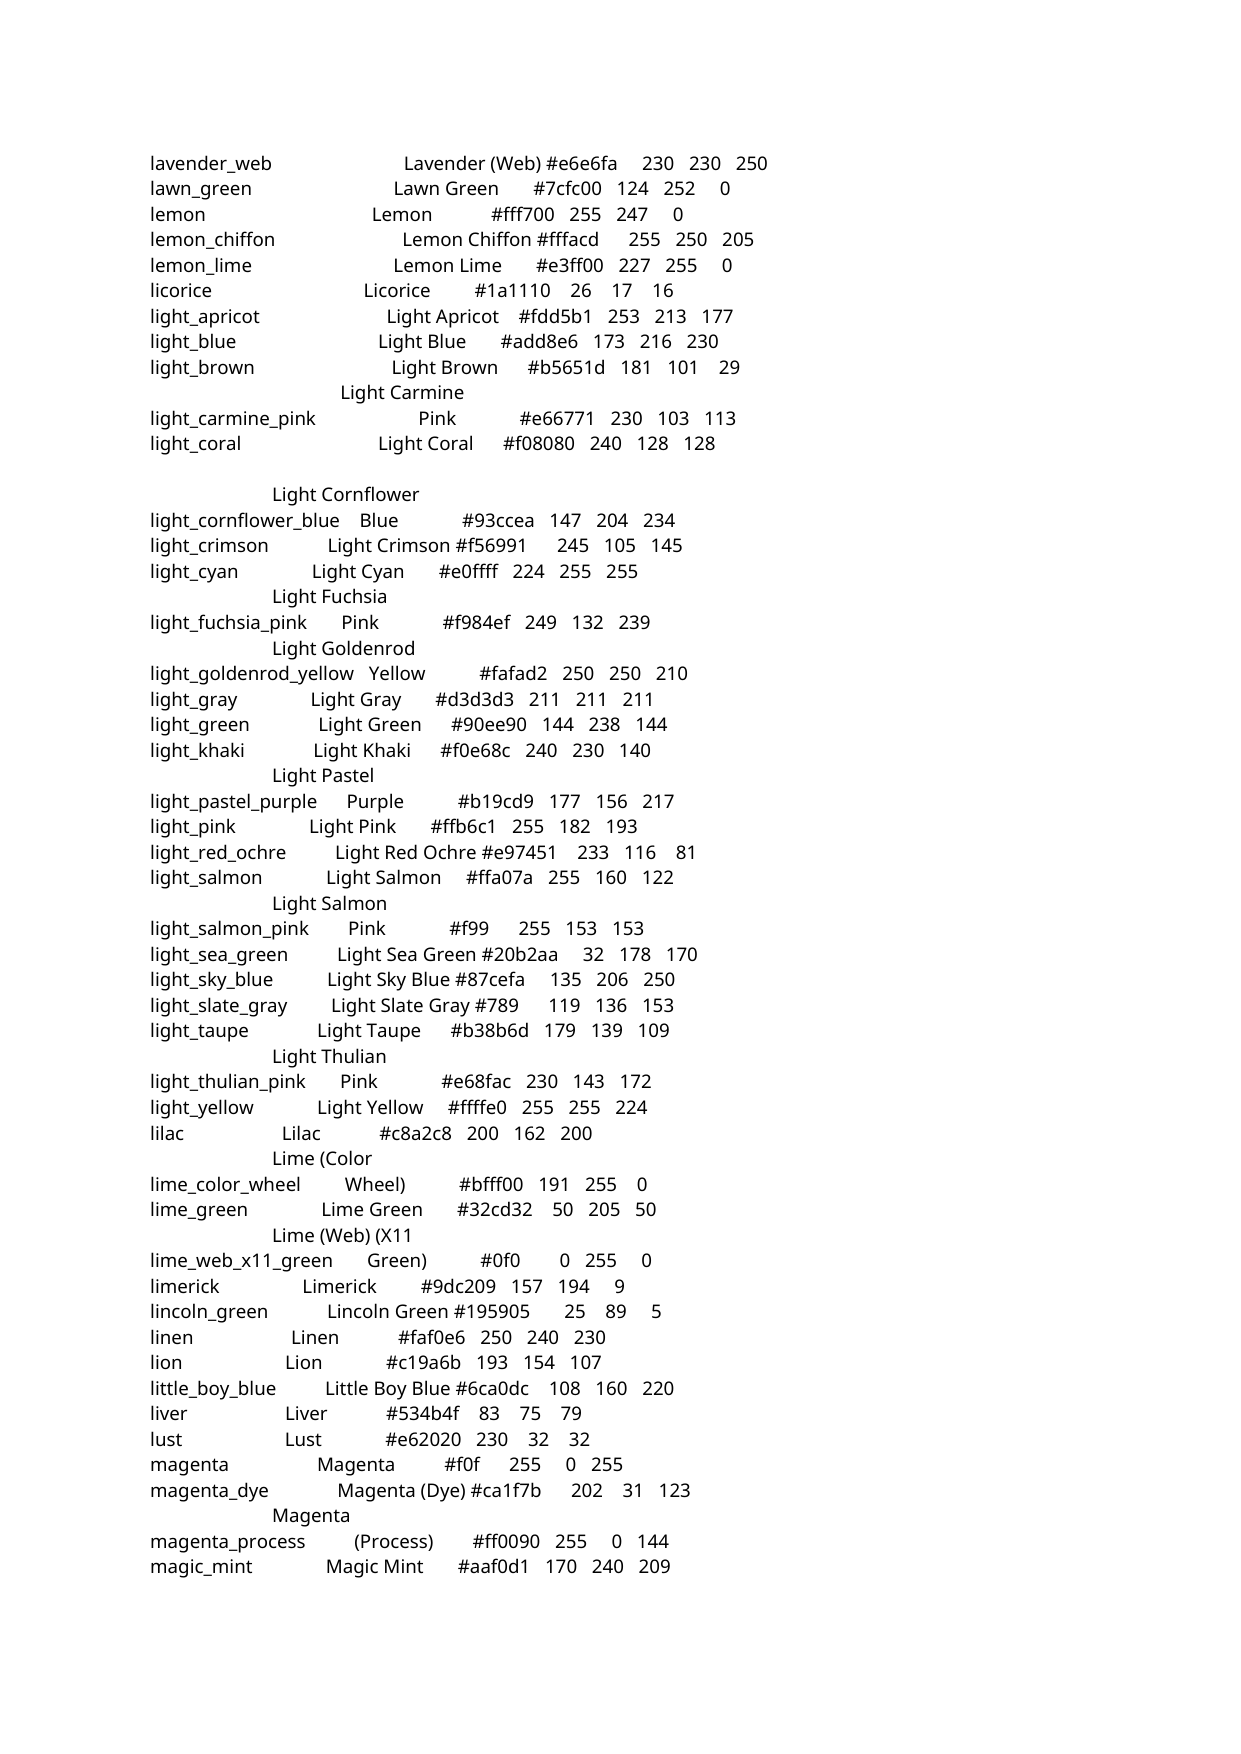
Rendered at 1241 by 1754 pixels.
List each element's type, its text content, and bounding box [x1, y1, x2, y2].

text limerick Limerick #9dc209 157 194 9 [150, 1273, 1090, 1298]
text lust Lust #e62020 230 32 32 [150, 1426, 1090, 1452]
text light_taupe Light Taupe #b38b6d 179 139 109 [150, 1018, 1090, 1043]
text Light Salmon [150, 890, 1090, 916]
text light_salmon Light Salmon #ffa07a 255 160 122 [150, 864, 1090, 890]
text lime_web_x11_green Green) #0f0 0 255 0 [150, 1247, 1090, 1273]
text light_thulian_pink Pink #e68fac 230 143 172 [150, 1069, 1090, 1094]
text magic_mint Magic Mint #aaf0d1 170 240 209 [150, 1554, 1090, 1579]
text lavender_web Lavender (Web) #e6e6fa 230 230 250 [150, 150, 1090, 176]
text linen Linen #faf0e6 250 240 230 [150, 1324, 1090, 1349]
text light_red_ochre Light Red Ochre #e97451 233 116 81 [150, 839, 1090, 864]
text Magenta [150, 1503, 1090, 1528]
text Light Carmine [150, 380, 1090, 405]
text Light Pastel [150, 762, 1090, 788]
text light_fuchsia_pink Pink #f984ef 249 132 239 [150, 609, 1090, 635]
text Light Goldenrod [150, 635, 1090, 660]
text Lime (Color [150, 1145, 1090, 1171]
text light_slate_gray Light Slate Gray #789 119 136 153 [150, 992, 1090, 1018]
text lawn_green Lawn Green #7cfc00 124 252 0 [150, 176, 1090, 201]
text light_cyan Light Cyan #e0ffff 224 255 255 [150, 558, 1090, 584]
text Light Thulian [150, 1043, 1090, 1069]
text light_cornflower_blue Blue #93ccea 147 204 234 [150, 507, 1090, 533]
text lincoln_green Lincoln Green #195905 25 89 5 [150, 1298, 1090, 1324]
text Lime (Web) (X11 [150, 1222, 1090, 1247]
text lemon_chiffon Lemon Chiffon #fffacd 255 250 205 [150, 227, 1090, 252]
text light_coral Light Coral #f08080 240 128 128 [150, 431, 1090, 456]
text licorice Licorice #1a1110 26 17 16 [150, 278, 1090, 303]
text light_blue Light Blue #add8e6 173 216 230 [150, 329, 1090, 354]
text light_sky_blue Light Sky Blue #87cefa 135 206 250 [150, 967, 1090, 992]
text light_pink Light Pink #ffb6c1 255 182 193 [150, 813, 1090, 839]
text lime_color_wheel Wheel) #bfff00 191 255 0 [150, 1171, 1090, 1196]
text Light Cornflower [150, 482, 1090, 507]
text light_goldenrod_yellow Yellow #fafad2 250 250 210 [150, 660, 1090, 686]
text magenta_dye Magenta (Dye) #ca1f7b 202 31 123 [150, 1477, 1090, 1503]
text lion Lion #c19a6b 193 154 107 [150, 1349, 1090, 1375]
text lilac Lilac #c8a2c8 200 162 200 [150, 1120, 1090, 1145]
text little_boy_blue Little Boy Blue #6ca0dc 108 160 220 [150, 1375, 1090, 1401]
text light_gray Light Gray #d3d3d3 211 211 211 [150, 686, 1090, 711]
text light_khaki Light Khaki #f0e68c 240 230 140 [150, 737, 1090, 762]
text Light Fuchsia [150, 584, 1090, 609]
text light_green Light Green #90ee90 144 238 144 [150, 711, 1090, 737]
text light_apricot Light Apricot #fdd5b1 253 213 177 [150, 303, 1090, 329]
text lemon_lime Lemon Lime #e3ff00 227 255 0 [150, 252, 1090, 278]
text light_yellow Light Yellow #ffffe0 255 255 224 [150, 1094, 1090, 1120]
text light_pastel_purple Purple #b19cd9 177 156 217 [150, 788, 1090, 813]
text light_crimson Light Crimson #f56991 245 105 145 [150, 533, 1090, 558]
text light_brown Light Brown #b5651d 181 101 29 [150, 354, 1090, 380]
text liver Liver #534b4f 83 75 79 [150, 1401, 1090, 1426]
text lime_green Lime Green #32cd32 50 205 50 [150, 1196, 1090, 1222]
text light_salmon_pink Pink #f99 255 153 153 [150, 916, 1090, 941]
text lemon Lemon #fff700 255 247 0 [150, 201, 1090, 227]
text light_sea_green Light Sea Green #20b2aa 32 178 170 [150, 941, 1090, 967]
text light_carmine_pink Pink #e66771 230 103 113 [150, 405, 1090, 431]
text magenta Magenta #f0f 255 0 255 [150, 1452, 1090, 1477]
text magenta_process (Process) #ff0090 255 0 144 [150, 1528, 1090, 1554]
